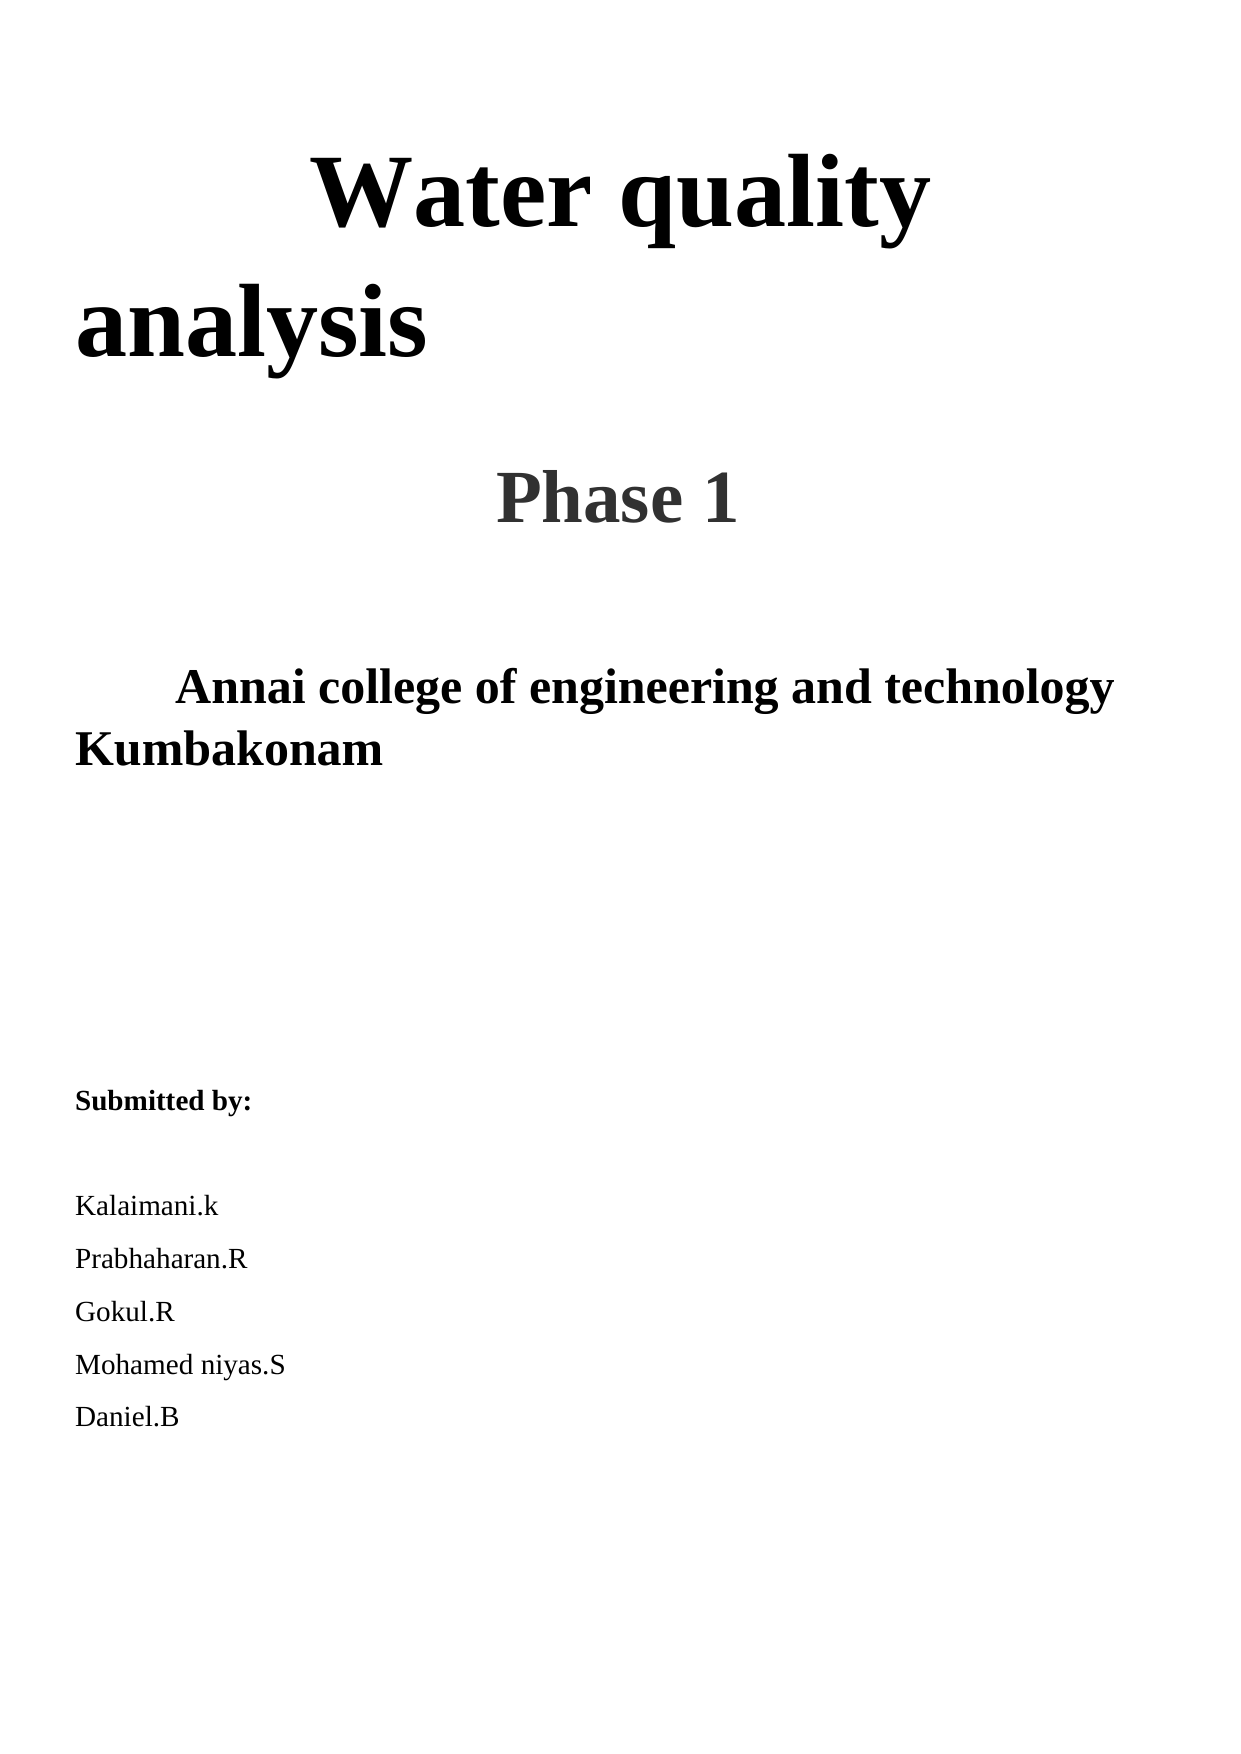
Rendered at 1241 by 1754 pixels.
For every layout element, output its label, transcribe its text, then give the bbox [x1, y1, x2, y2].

text Submitted by: [75, 1083, 1165, 1116]
text Kalaimani.k [75, 1188, 1165, 1222]
text Gokul.R [75, 1294, 1165, 1327]
text Mohamed niyas.S [75, 1347, 1165, 1380]
text Prabhaharan.R [75, 1241, 1165, 1275]
text Daniel.B [75, 1399, 1165, 1433]
text Annai college of engineering and technology Kumbakonam [75, 657, 1165, 777]
text Phase 1 [75, 453, 1165, 539]
text Water quality analysis [75, 129, 1165, 379]
